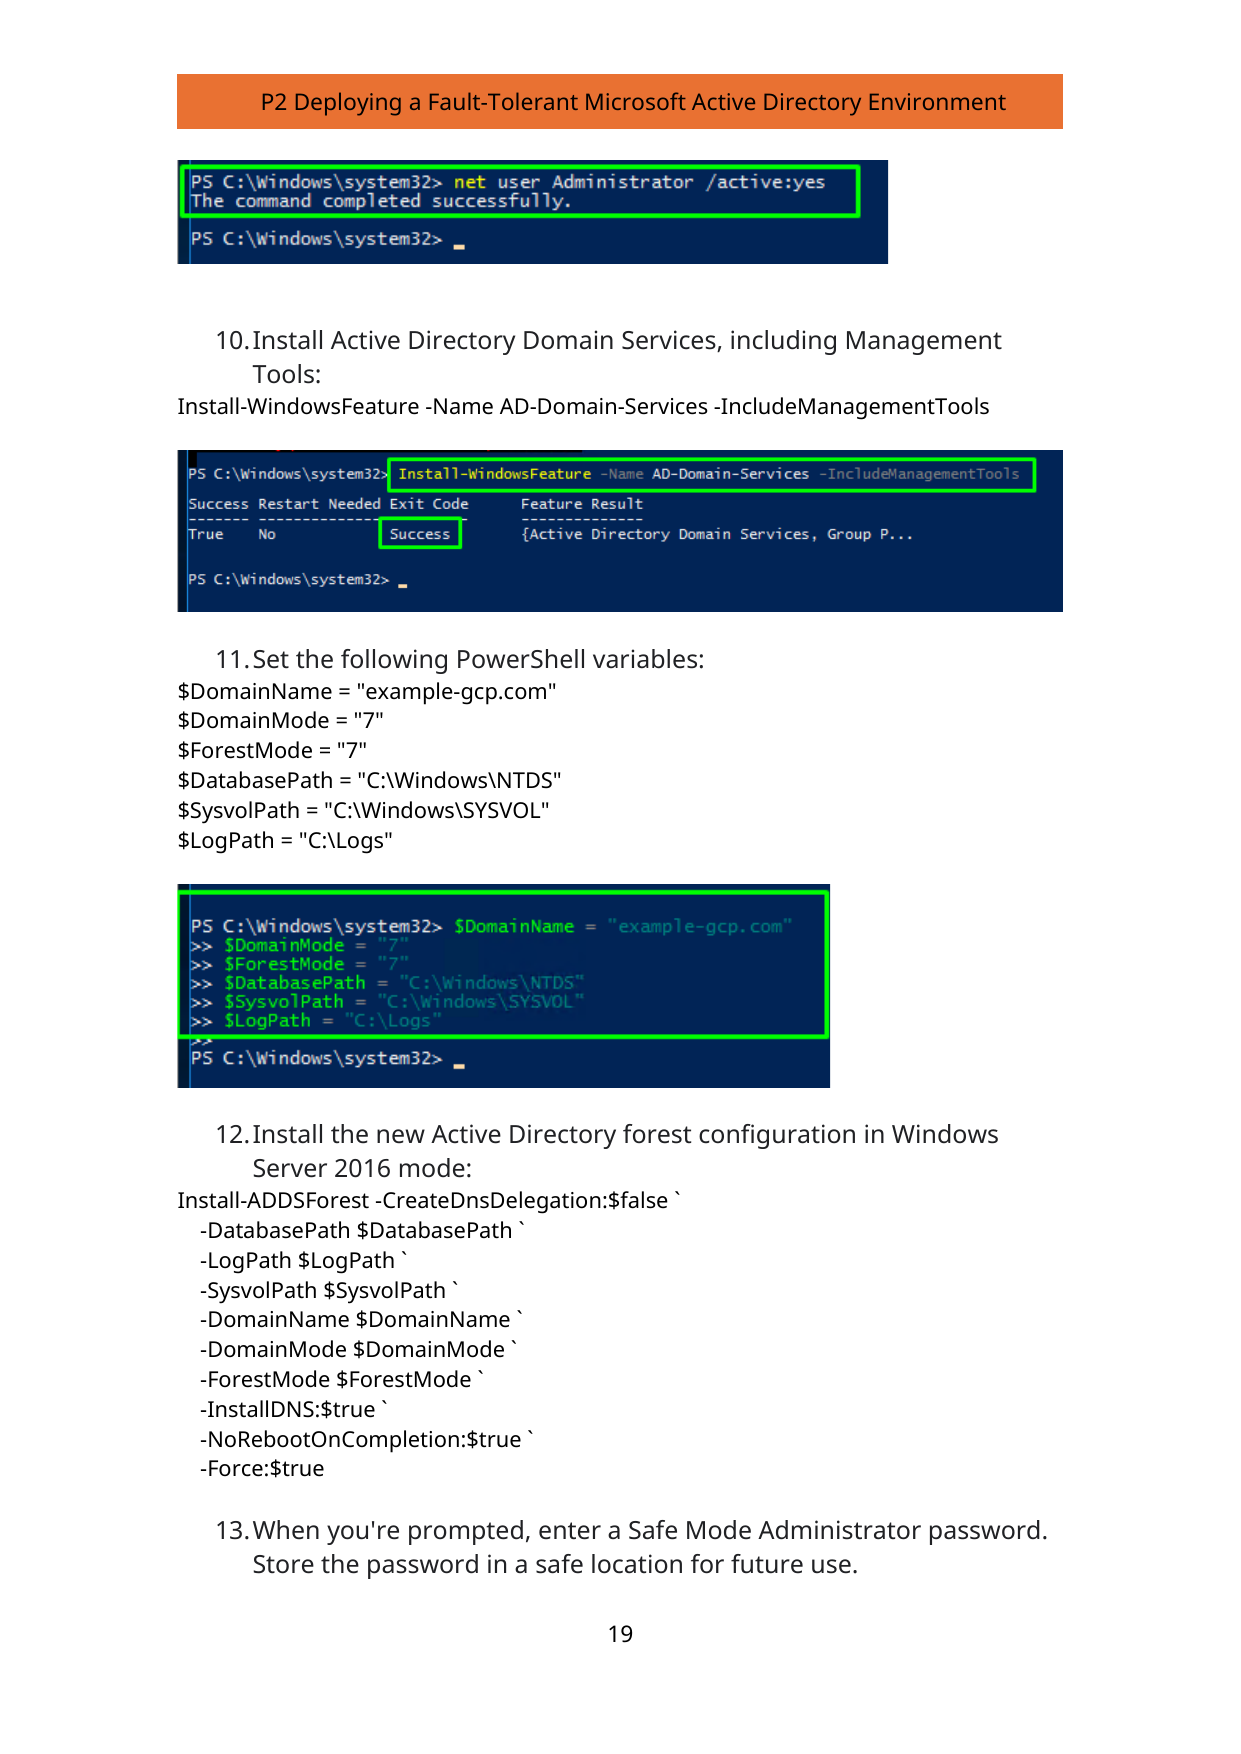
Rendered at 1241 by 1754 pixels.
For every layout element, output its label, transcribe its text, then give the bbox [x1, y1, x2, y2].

list Set the following PowerShell variables: [215, 642, 1063, 676]
picture [177, 884, 831, 1088]
text $LogPath = "C:\Logs" [177, 824, 1063, 854]
text Install-WindowsFeature -Name AD-Domain-Services -IncludeManagementTools [177, 391, 1063, 421]
text $DomainMode = "7" [177, 705, 1063, 735]
text -ForestMode $ForestMode ` [177, 1364, 1063, 1394]
text -InstallDNS:$true ` [177, 1394, 1063, 1423]
text -NoRebootOnCompletion:$true ` [177, 1423, 1063, 1453]
text -DomainName $DomainName ` [177, 1304, 1063, 1334]
text -DatabasePath $DatabasePath ` [177, 1215, 1063, 1245]
text $ForestMode = "7" [177, 735, 1063, 765]
text -Force:$true [177, 1453, 1063, 1483]
list Install the new Active Directory forest configuration in Windows Server 2016 mode: [215, 1117, 1063, 1185]
text Install-ADDSForest -CreateDnsDelegation:$false ` [177, 1185, 1063, 1215]
text $DomainName = "example-gcp.com" [177, 676, 1063, 705]
text $DatabasePath = "C:\Windows\NTDS" [177, 765, 1063, 795]
list When you're prompted, enter a Safe Mode Administrator password. Store the password in a safe location for future use. [215, 1513, 1063, 1581]
text -SysvolPath $SysvolPath ` [177, 1274, 1063, 1304]
list Install Active Directory Domain Services, including Management Tools: [215, 323, 1063, 391]
text $SysvolPath = "C:\Windows\SYSVOL" [177, 795, 1063, 824]
text -DomainMode $DomainMode ` [177, 1334, 1063, 1364]
text -LogPath $LogPath ` [177, 1245, 1063, 1274]
picture [177, 160, 889, 264]
picture [177, 450, 1063, 612]
